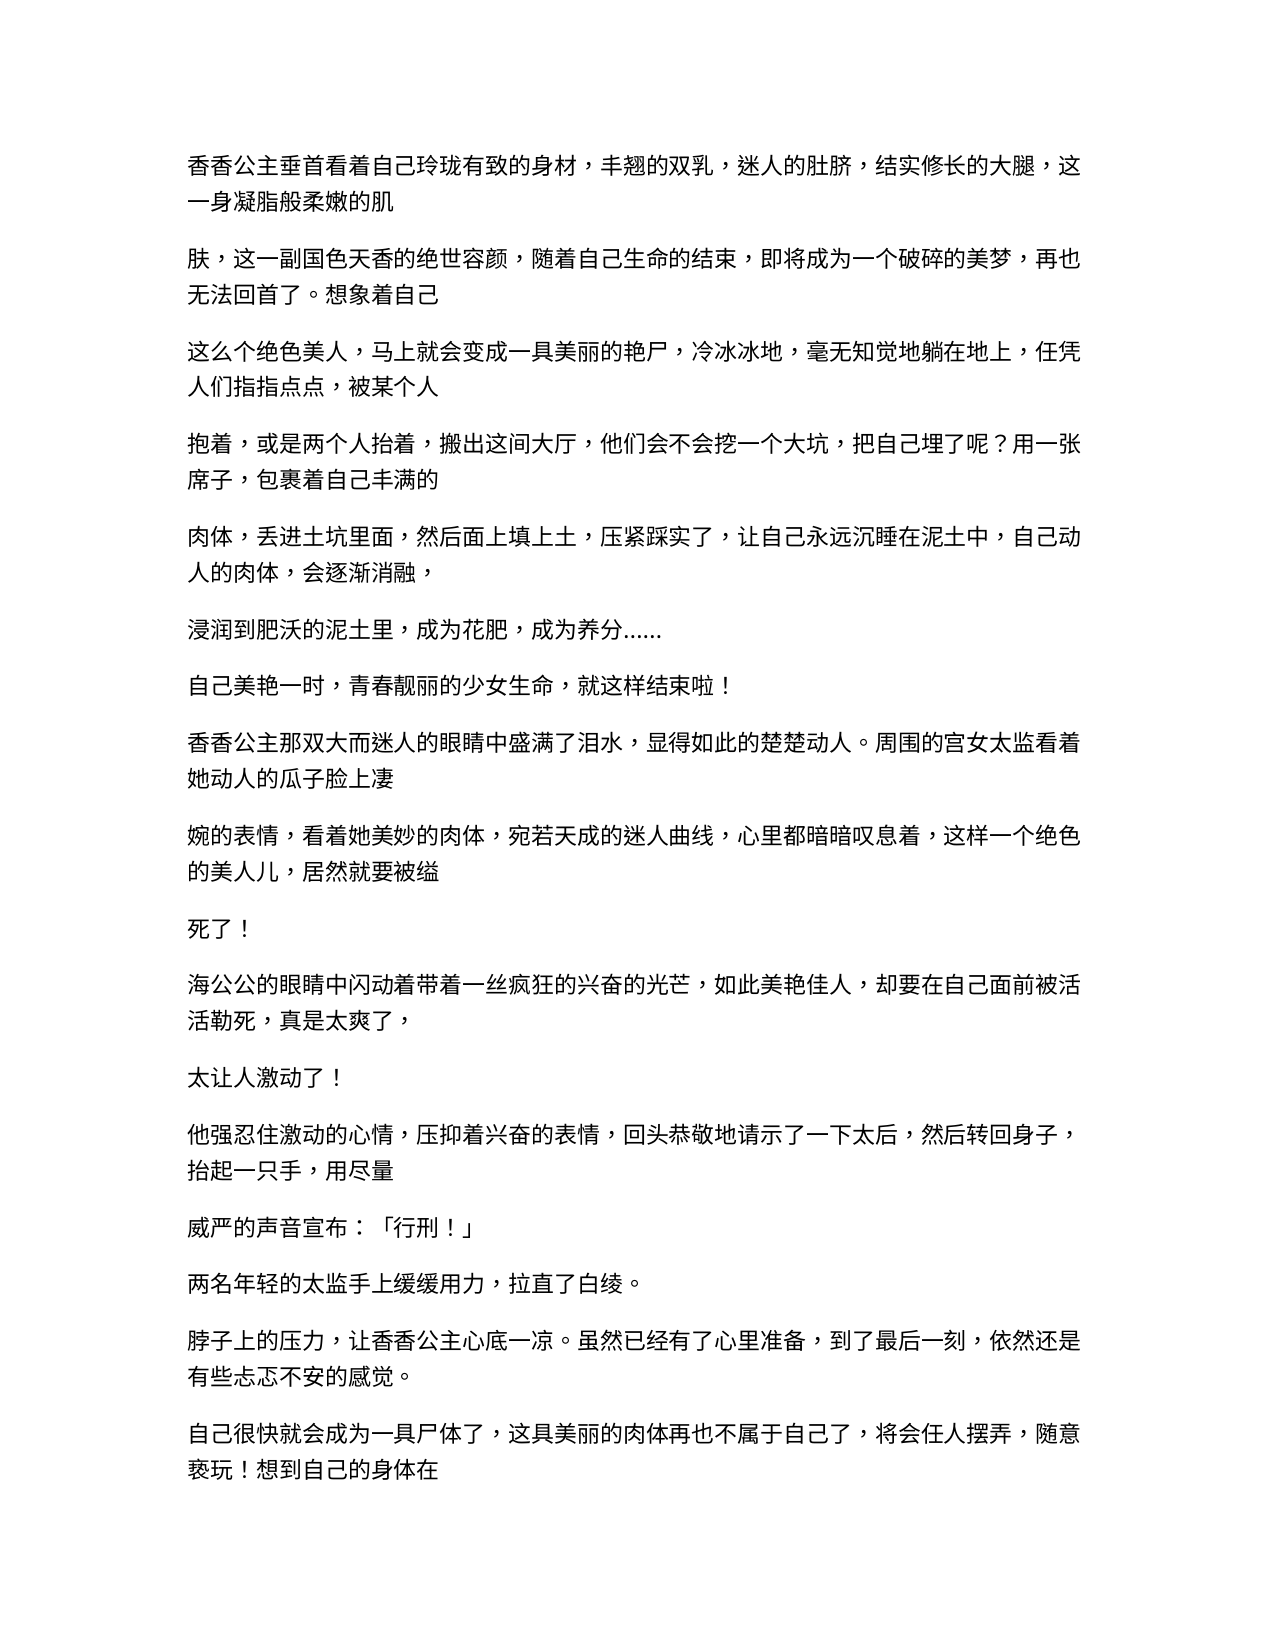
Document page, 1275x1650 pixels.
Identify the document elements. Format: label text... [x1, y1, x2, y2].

text 香香公主垂首看着自己玲珑有致的身材，丰翘的双乳，迷人的肚脐，结实修长的大腿，这一身凝脂般柔嫩的肌 [187, 150, 1087, 217]
text 他强忍住激动的心情，压抑着兴奋的表情，回头恭敬地请示了一下太后，然后转回身子，抬起一只手，用尽量 [187, 1119, 1087, 1186]
text 威严的声音宣布：「行刑！」 [187, 1211, 1087, 1243]
text 死了！ [187, 912, 1087, 944]
text 婉的表情，看着她美妙的肉体，宛若天成的迷人曲线，心里都暗暗叹息着，这样一个绝色的美人儿，居然就要被缢 [187, 820, 1087, 887]
text 浸润到肥沃的泥土里，成为花肥，成为养分…… [187, 613, 1087, 645]
text 脖子上的压力，让香香公主心底一凉。虽然已经有了心里准备，到了最后一刻，依然还是有些忐忑不安的感觉。 [187, 1325, 1087, 1392]
text 抱着，或是两个人抬着，搬出这间大厅，他们会不会挖一个大坑，把自己埋了呢？用一张席子，包裹着自己丰满的 [187, 428, 1087, 495]
text 海公公的眼睛中闪动着带着一丝疯狂的兴奋的光芒，如此美艳佳人，却要在自己面前被活活勒死，真是太爽了， [187, 969, 1087, 1036]
text 自己美艳一时，青春靓丽的少女生命，就这样结束啦！ [187, 670, 1087, 702]
text 太让人激动了！ [187, 1062, 1087, 1093]
text 这么个绝色美人，马上就会变成一具美丽的艳尸，冷冰冰地，毫无知觉地躺在地上，任凭人们指指点点，被某个人 [187, 335, 1087, 403]
text 肤，这一副国色天香的绝世容颜，随着自己生命的结束，即将成为一个破碎的美梦，再也无法回首了。想象着自己 [187, 243, 1087, 310]
text 两名年轻的太监手上缓缓用力，拉直了白绫。 [187, 1268, 1087, 1299]
text 肉体，丢进土坑里面，然后面上填上土，压紧踩实了，让自己永远沉睡在泥土中，自己动人的肉体，会逐渐消融， [187, 521, 1087, 588]
text 香香公主那双大而迷人的眼睛中盛满了泪水，显得如此的楚楚动人。周围的宫女太监看着她动人的瓜子脸上凄 [187, 727, 1087, 794]
text 自己很快就会成为一具尸体了，这具美丽的肉体再也不属于自己了，将会任人摆弄，随意亵玩！想到自己的身体在 [187, 1418, 1087, 1485]
